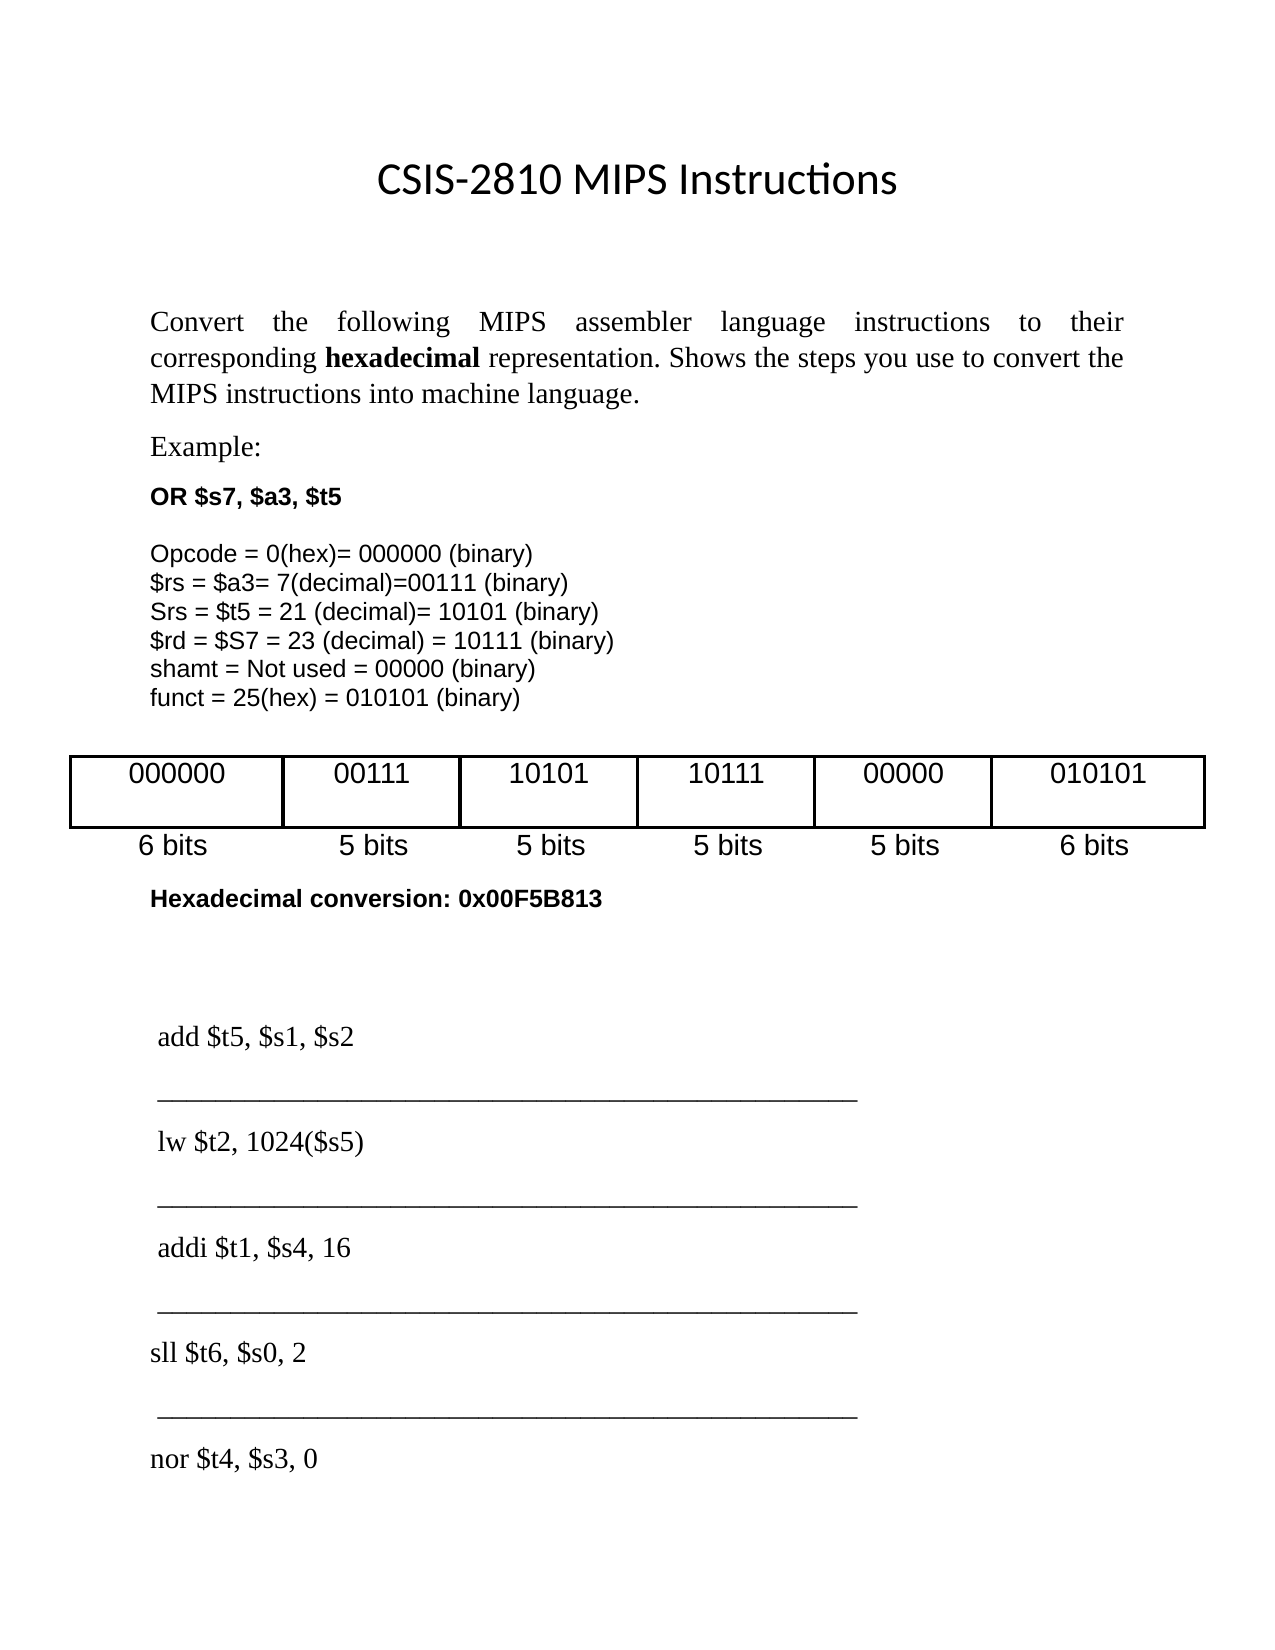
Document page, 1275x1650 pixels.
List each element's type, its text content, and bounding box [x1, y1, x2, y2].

text ________________________________________________ [150, 1072, 1125, 1105]
text nor $t4, $s3, 0 [150, 1441, 1125, 1475]
text Opcode = 0(hex)= 000000 (binary) [150, 539, 1125, 568]
text funct = 25(hex) = 010101 (binary) [150, 683, 1125, 712]
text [150, 1388, 1125, 1422]
text addi $t1, $s4, 16 [150, 1230, 1125, 1263]
text lw $t2, 1024($s5) [150, 1124, 1125, 1158]
text $rd = $S7 = 23 (decimal) = 10111 (binary) [150, 626, 1125, 654]
text Srs = $t5 = 21 (decimal)= 10101 (binary) [150, 597, 1125, 626]
text add $t5, $s1, $s2 [150, 1019, 1125, 1052]
text shamt = Not used = 00000 (binary) [150, 654, 1125, 683]
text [150, 1177, 1125, 1211]
text Convert the following MIPS assembler language instructions to their corresponding hexadecimal representation. Shows the steps you use to convert the MIPS instructions into machine language. [150, 304, 1125, 410]
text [150, 1283, 1125, 1316]
text CSIS-2810 MIPS Instructions [150, 150, 1125, 206]
text $rs = $a3= 7(decimal)=00111 (binary) [150, 568, 1125, 597]
text Example: [150, 429, 1125, 463]
text Hexadecimal conversion: 0x00F5B813 [150, 884, 1125, 913]
text sll $t6, $s0, 2 [150, 1336, 1125, 1369]
text OR $s7, $a3, $t5 [150, 482, 1125, 511]
